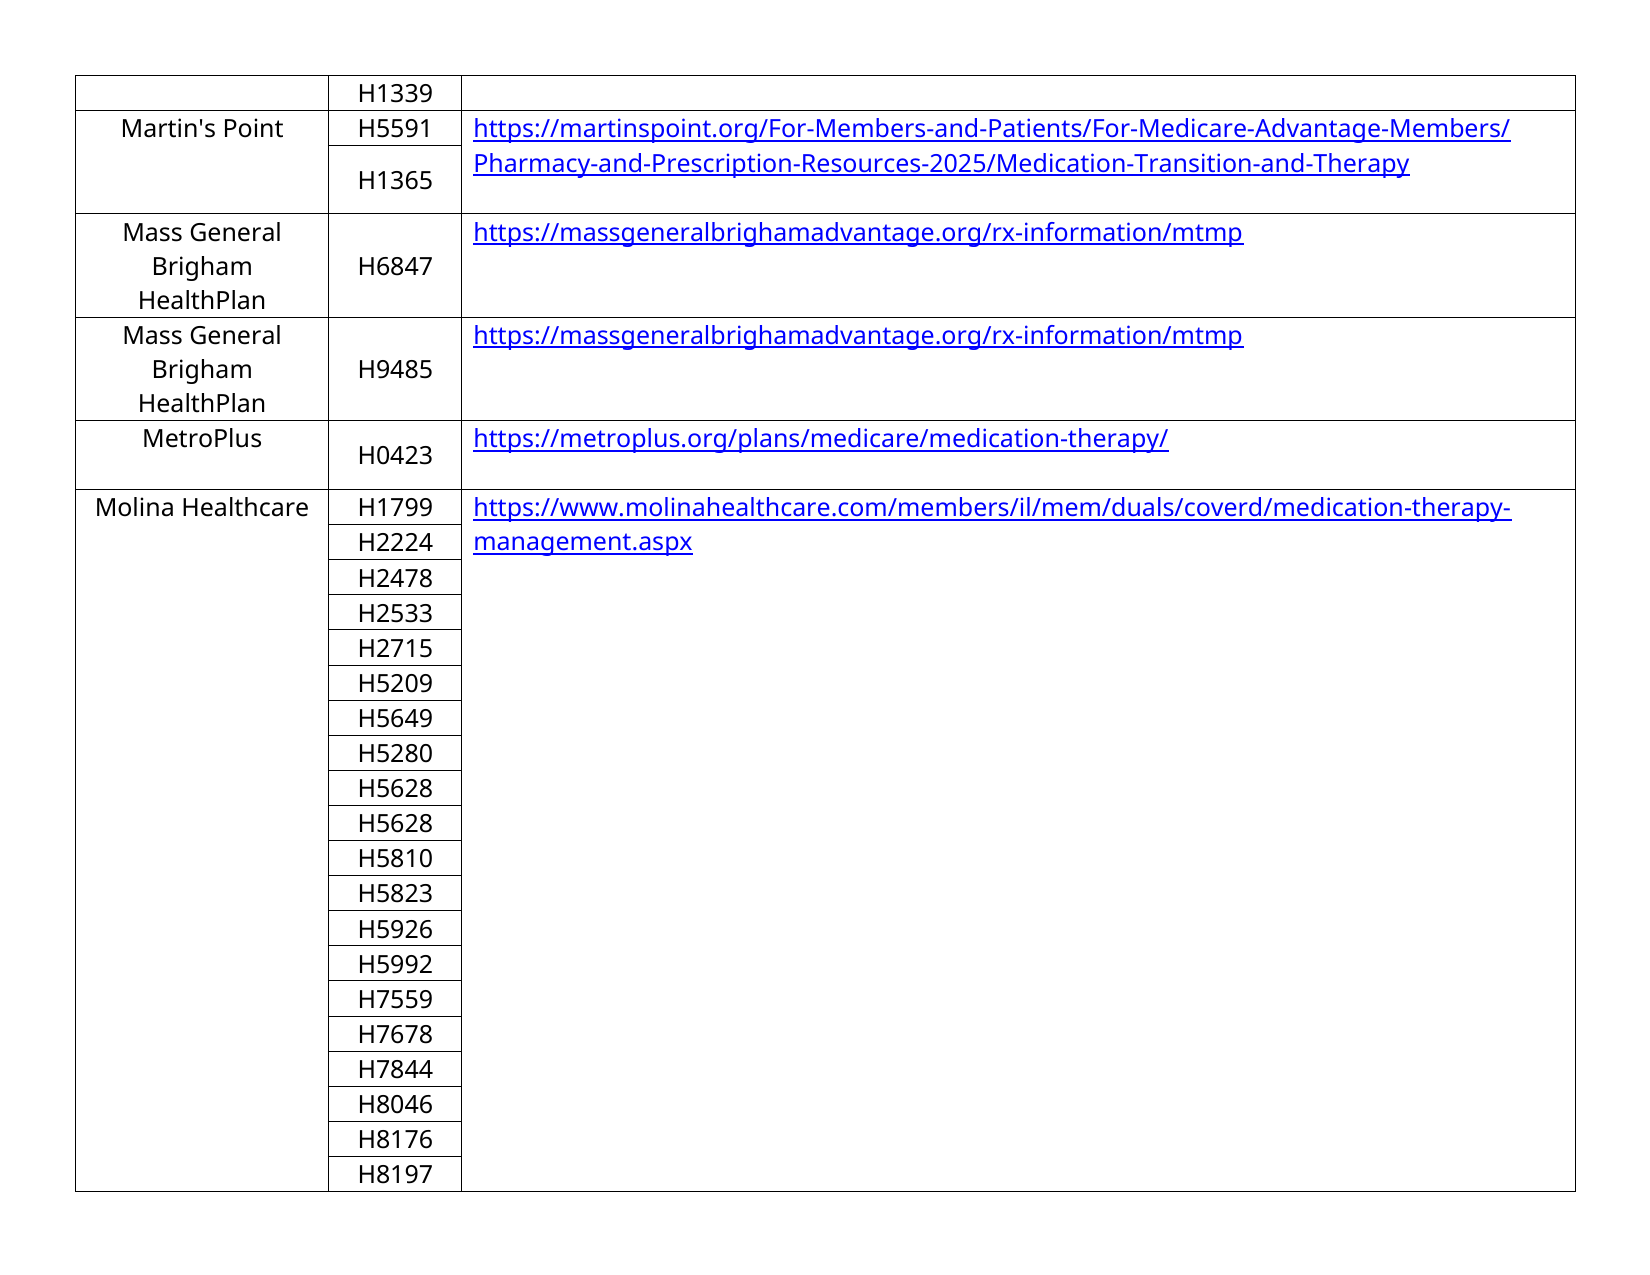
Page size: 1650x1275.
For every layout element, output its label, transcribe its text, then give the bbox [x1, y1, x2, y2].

table_cell https://massgeneralbrighamadvantage.org/rx-information/mtmp [462, 214, 1575, 317]
table_cell H5591 [329, 111, 461, 145]
table_cell H7559 [329, 981, 461, 1016]
table_cell https://metroplus.org/plans/medicare/medication-therapy/ [462, 421, 1575, 489]
table_cell H8197 [329, 1157, 461, 1191]
table_cell H5926 [329, 911, 461, 945]
table_cell MetroPlus [76, 421, 328, 489]
table_cell H5823 [329, 876, 461, 910]
table_cell H7678 [329, 1017, 461, 1051]
table_cell H5628 [329, 771, 461, 805]
table_cell H1339 [329, 76, 461, 110]
table_cell H2224 [329, 525, 461, 559]
table_cell https://www.molinahealthcare.com/members/il/mem/duals/coverd/medication-therapy-management.aspx [462, 490, 1575, 1191]
table_cell H2715 [329, 630, 461, 664]
table_cell H1799 [329, 490, 461, 524]
table_cell https://massgeneralbrighamadvantage.org/rx-information/mtmp [462, 318, 1575, 420]
table_cell H1365 [329, 146, 461, 213]
table_cell Mass General Brigham HealthPlan [76, 318, 328, 420]
table_cell H2478 [329, 560, 461, 594]
table_cell H2533 [329, 595, 461, 629]
table_cell H5280 [329, 736, 461, 770]
table_cell H0423 [329, 421, 461, 489]
table_cell H9485 [329, 318, 461, 420]
table_cell H5992 [329, 946, 461, 980]
table_cell Molina Healthcare [76, 490, 328, 1191]
table_cell H8176 [329, 1122, 461, 1156]
table_cell H5810 [329, 841, 461, 875]
table_cell Martin's Point [76, 111, 328, 213]
table_cell H5628 [329, 806, 461, 840]
table_cell H5209 [329, 666, 461, 699]
table_cell H5649 [329, 701, 461, 735]
table_cell H8046 [329, 1087, 461, 1121]
table_cell H6847 [329, 214, 461, 317]
table_cell https://martinspoint.org/For-Members-and-Patients/For-Medicare-Advantage-Members/Pharmacy-and-Prescription-Resources-2025/Medication-Transition-and-Therapy [462, 111, 1575, 213]
table_cell Mass General Brigham HealthPlan [76, 214, 328, 317]
table_cell H7844 [329, 1052, 461, 1086]
